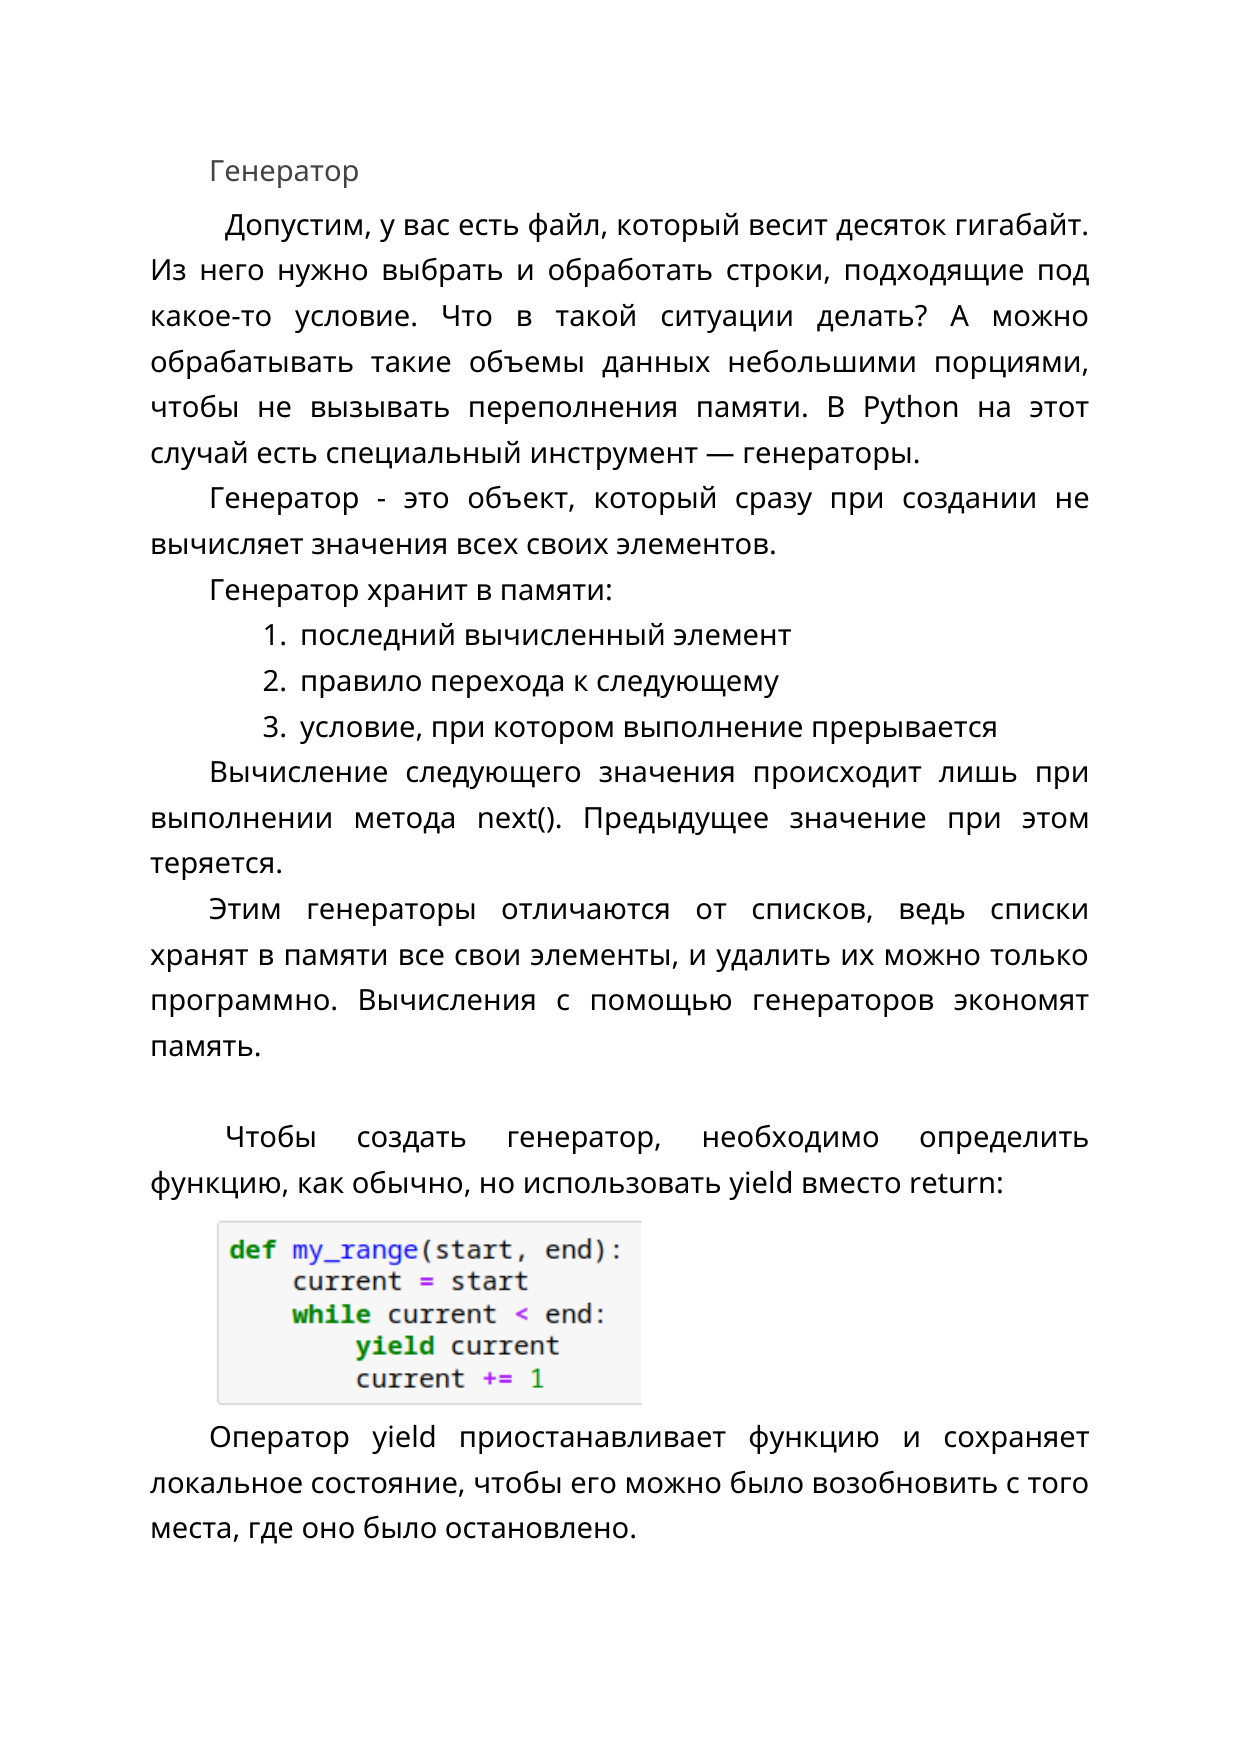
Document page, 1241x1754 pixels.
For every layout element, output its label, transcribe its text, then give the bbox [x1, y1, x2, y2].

text Оператор yield приостанавливает функцию и сохраняет локальное состояние, чтобы его можно было возобновить с того места, где оно было остановлено. [150, 1416, 1090, 1547]
text Вычисление следующего значения происходит лишь при выполнении метода next(). Предыдущее значение при этом теряется. [150, 751, 1090, 882]
subtitle Генератор [150, 150, 1090, 190]
text Чтобы создать генератор, необходимо определить функцию, как обычно, но использовать yield вместо return: [150, 1116, 1090, 1202]
text Допустим, у вас есть файл, который весит десяток гигабайт. Из него нужно выбрать и обработать строки, подходящие под какое-то условие. Что в такой ситуации делать? А можно обрабатывать такие объемы данных небольшими порциями, чтобы не вызывать переполнения памяти. В Python на этот случай есть специальный инструмент — генераторы. [150, 204, 1090, 472]
picture [208, 1207, 642, 1413]
list последний вычисленный элемент [262, 614, 1090, 654]
list правило перехода к следующему [262, 660, 1090, 700]
text Этим генераторы отличаются от списков, ведь списки хранят в памяти все свои элементы, и удалить их можно только программно. Вычисления с помощью генераторов экономят память. [150, 888, 1090, 1065]
text Генератор - это объект, который сразу при создании не вычисляет значения всех своих элементов. [150, 478, 1090, 563]
list условие, при котором выполнение прерывается [262, 706, 1090, 746]
text Генератор хранит в памяти: [150, 569, 1090, 609]
